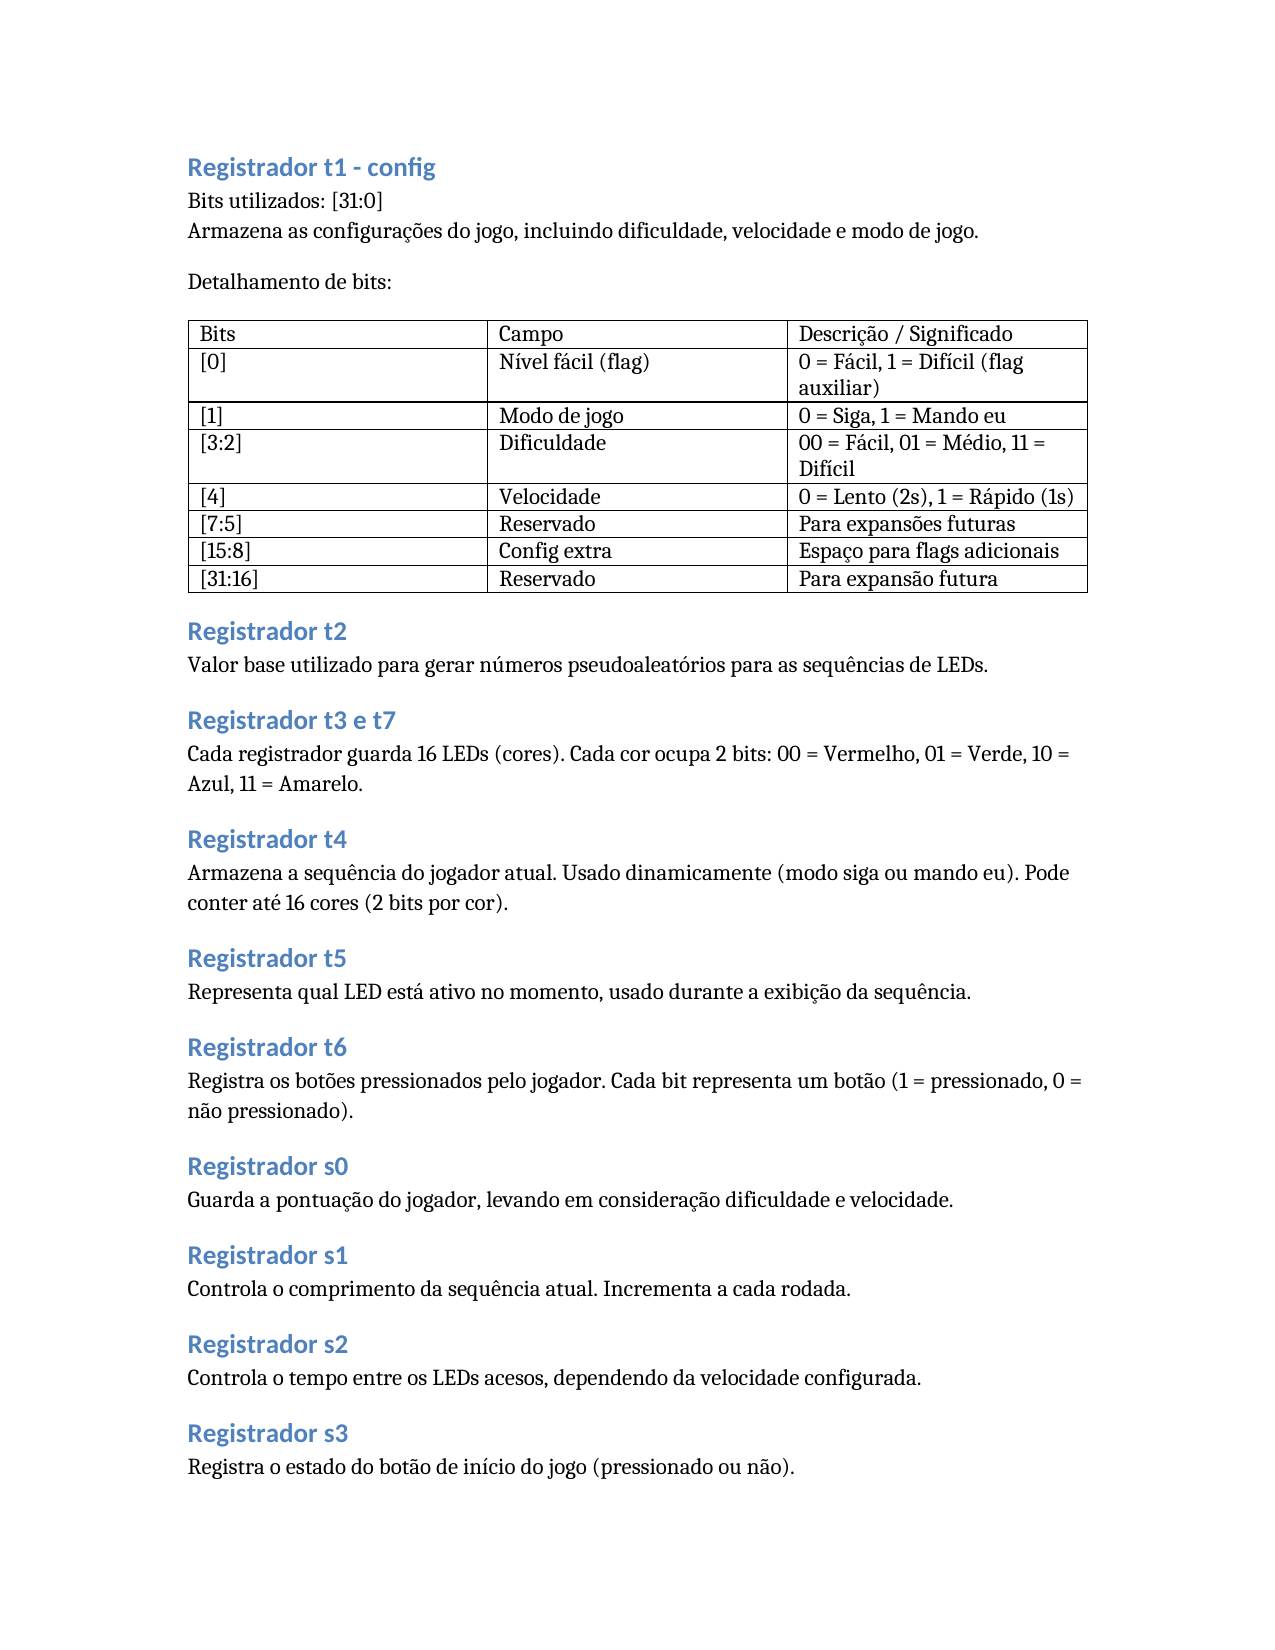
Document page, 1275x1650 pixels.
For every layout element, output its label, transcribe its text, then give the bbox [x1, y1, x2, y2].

text Bits utilizados: [31:0] Armazena as configurações do jogo, incluindo dificuldade, velocidade e modo de jogo. [187, 188, 1087, 244]
table_cell 0 = Lento (2s), 1 = Rápido (1s) [788, 484, 1087, 510]
table_cell Reservado [488, 511, 787, 537]
table_cell [3:2] [189, 430, 487, 482]
table_cell 00 = Fácil, 01 = Médio, 11 = Difícil [788, 430, 1087, 482]
subtitle Registrador s3 [187, 1416, 1087, 1449]
subtitle Registrador s0 [187, 1149, 1087, 1182]
subtitle Registrador s2 [187, 1327, 1087, 1360]
table_cell 0 = Fácil, 1 = Difícil (flag auxiliar) [788, 349, 1087, 401]
table_cell [15:8] [189, 538, 487, 565]
text Cada registrador guarda 16 LEDs (cores). Cada cor ocupa 2 bits: 00 = Vermelho, 01 = Verde, 10 = Azul, 11 = Amarelo. [187, 741, 1087, 797]
text Registra os botões pressionados pelo jogador. Cada bit representa um botão (1 = pressionado, 0 = não pressionado). [187, 1068, 1087, 1125]
table_cell Velocidade [488, 484, 787, 510]
text Guarda a pontuação do jogador, levando em consideração dificuldade e velocidade. [187, 1187, 1087, 1214]
subtitle Registrador t3 e t7 [187, 703, 1087, 736]
table_cell [4] [189, 484, 487, 510]
subtitle Registrador t1 - config [187, 150, 1087, 183]
table_cell [31:16] [189, 566, 487, 592]
table_cell Modo de jogo [488, 403, 787, 429]
subtitle Registrador s1 [187, 1238, 1087, 1271]
table_header Descrição / Significado [788, 321, 1087, 348]
table_cell Para expansão futura [788, 566, 1087, 592]
text Armazena a sequência do jogador atual. Usado dinamicamente (modo siga ou mando eu). Pode conter até 16 cores (2 bits por cor). [187, 860, 1087, 917]
subtitle Registrador t4 [187, 822, 1087, 855]
table_cell Nível fácil (flag) [488, 349, 787, 401]
text Valor base utilizado para gerar números pseudoaleatórios para as sequências de LEDs. [187, 652, 1087, 678]
subtitle Registrador t5 [187, 941, 1087, 974]
text Registra o estado do botão de início do jogo (pressionado ou não). [187, 1454, 1087, 1481]
table_header Bits [189, 321, 487, 348]
subtitle Registrador t2 [187, 614, 1087, 647]
table_cell Config extra [488, 538, 787, 565]
subtitle Registrador t6 [187, 1030, 1087, 1063]
table_header Campo [488, 321, 787, 348]
text Representa qual LED está ativo no momento, usado durante a exibição da sequência. [187, 979, 1087, 1006]
text Detalhamento de bits: [187, 269, 1087, 296]
table_cell [7:5] [189, 511, 487, 537]
table_cell [0] [189, 349, 487, 401]
table_cell Reservado [488, 566, 787, 592]
table_cell Espaço para flags adicionais [788, 538, 1087, 565]
text Controla o tempo entre os LEDs acesos, dependendo da velocidade configurada. [187, 1365, 1087, 1392]
table_cell [1] [189, 403, 487, 429]
text Controla o comprimento da sequência atual. Incrementa a cada rodada. [187, 1276, 1087, 1303]
table_cell Para expansões futuras [788, 511, 1087, 537]
table_cell 0 = Siga, 1 = Mando eu [788, 403, 1087, 429]
table_cell Dificuldade [488, 430, 787, 482]
